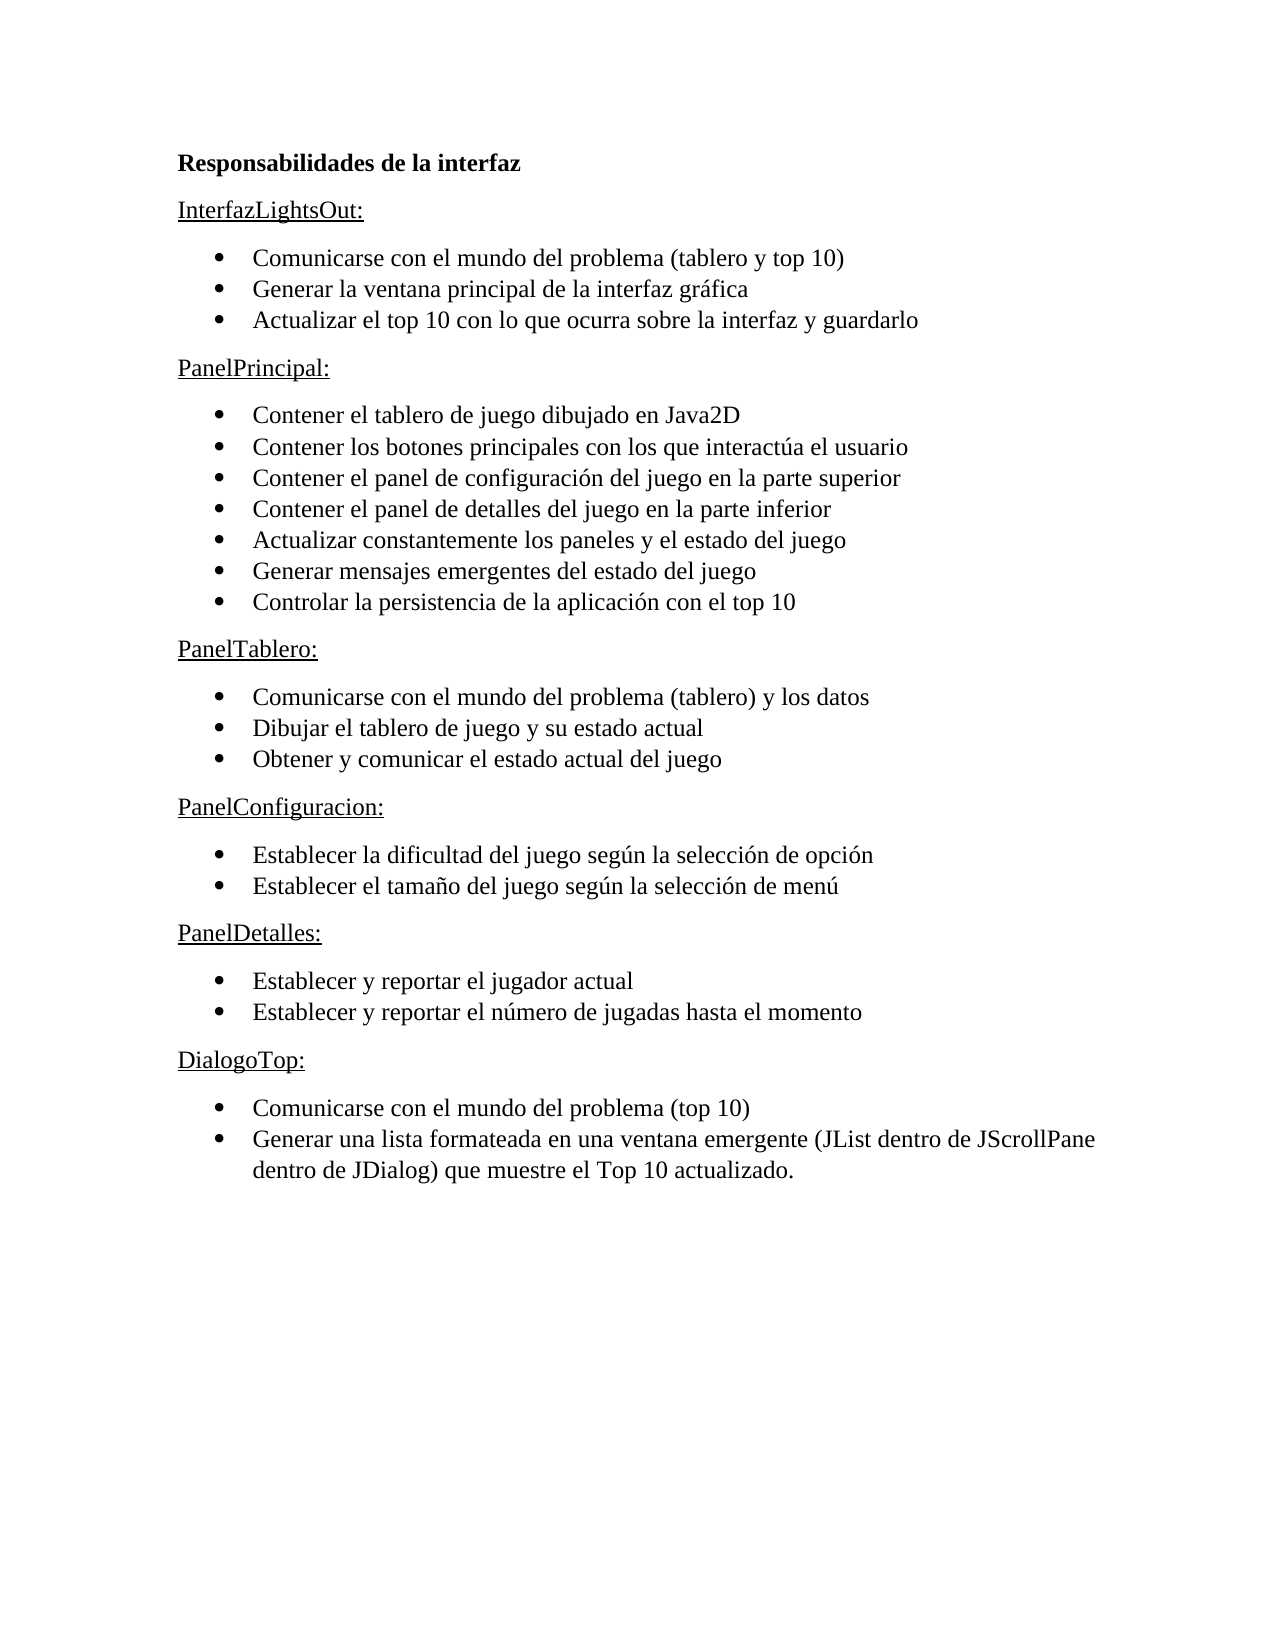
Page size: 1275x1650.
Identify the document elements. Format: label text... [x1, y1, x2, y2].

list Obtener y comunicar el estado actual del juego [215, 744, 1098, 773]
list Comunicarse con el mundo del problema (tablero) y los datos [215, 682, 1098, 711]
text InterfazLightsOut: [177, 195, 1098, 224]
list Generar la ventana principal de la interfaz gráfica [215, 274, 1098, 303]
list Controlar la persistencia de la aplicación con el top 10 [215, 587, 1098, 616]
list Dibujar el tablero de juego y su estado actual [215, 713, 1098, 742]
text PanelDetalles: [177, 918, 1098, 947]
list Establecer y reportar el jugador actual [215, 966, 1098, 995]
text PanelConfiguracion: [177, 792, 1098, 821]
list Generar una lista formateada en una ventana emergente (JList dentro de JScrollPane dentro de JDialog) que muestre el Top 10 actualizado. [215, 1124, 1098, 1183]
list Comunicarse con el mundo del problema (tablero y top 10) [215, 243, 1098, 272]
list Establecer el tamaño del juego según la selección de menú [215, 871, 1098, 899]
text Responsabilidades de la interfaz [177, 148, 1098, 176]
list Contener el tablero de juego dibujado en Java2D [215, 401, 1098, 429]
list Comunicarse con el mundo del problema (top 10) [215, 1093, 1098, 1121]
text PanelPrincipal: [177, 353, 1098, 382]
text PanelTablero: [177, 634, 1098, 663]
list Actualizar el top 10 con lo que ocurra sobre la interfaz y guardarlo [215, 305, 1098, 334]
list Actualizar constantemente los paneles y el estado del juego [215, 525, 1098, 553]
list Generar mensajes emergentes del estado del juego [215, 556, 1098, 584]
list Establecer la dificultad del juego según la selección de opción [215, 840, 1098, 868]
text DialogoTop: [177, 1045, 1098, 1074]
list Contener los botones principales con los que interactúa el usuario [215, 432, 1098, 460]
list Contener el panel de detalles del juego en la parte inferior [215, 494, 1098, 522]
list Establecer y reportar el número de jugadas hasta el momento [215, 997, 1098, 1026]
list Contener el panel de configuración del juego en la parte superior [215, 463, 1098, 491]
